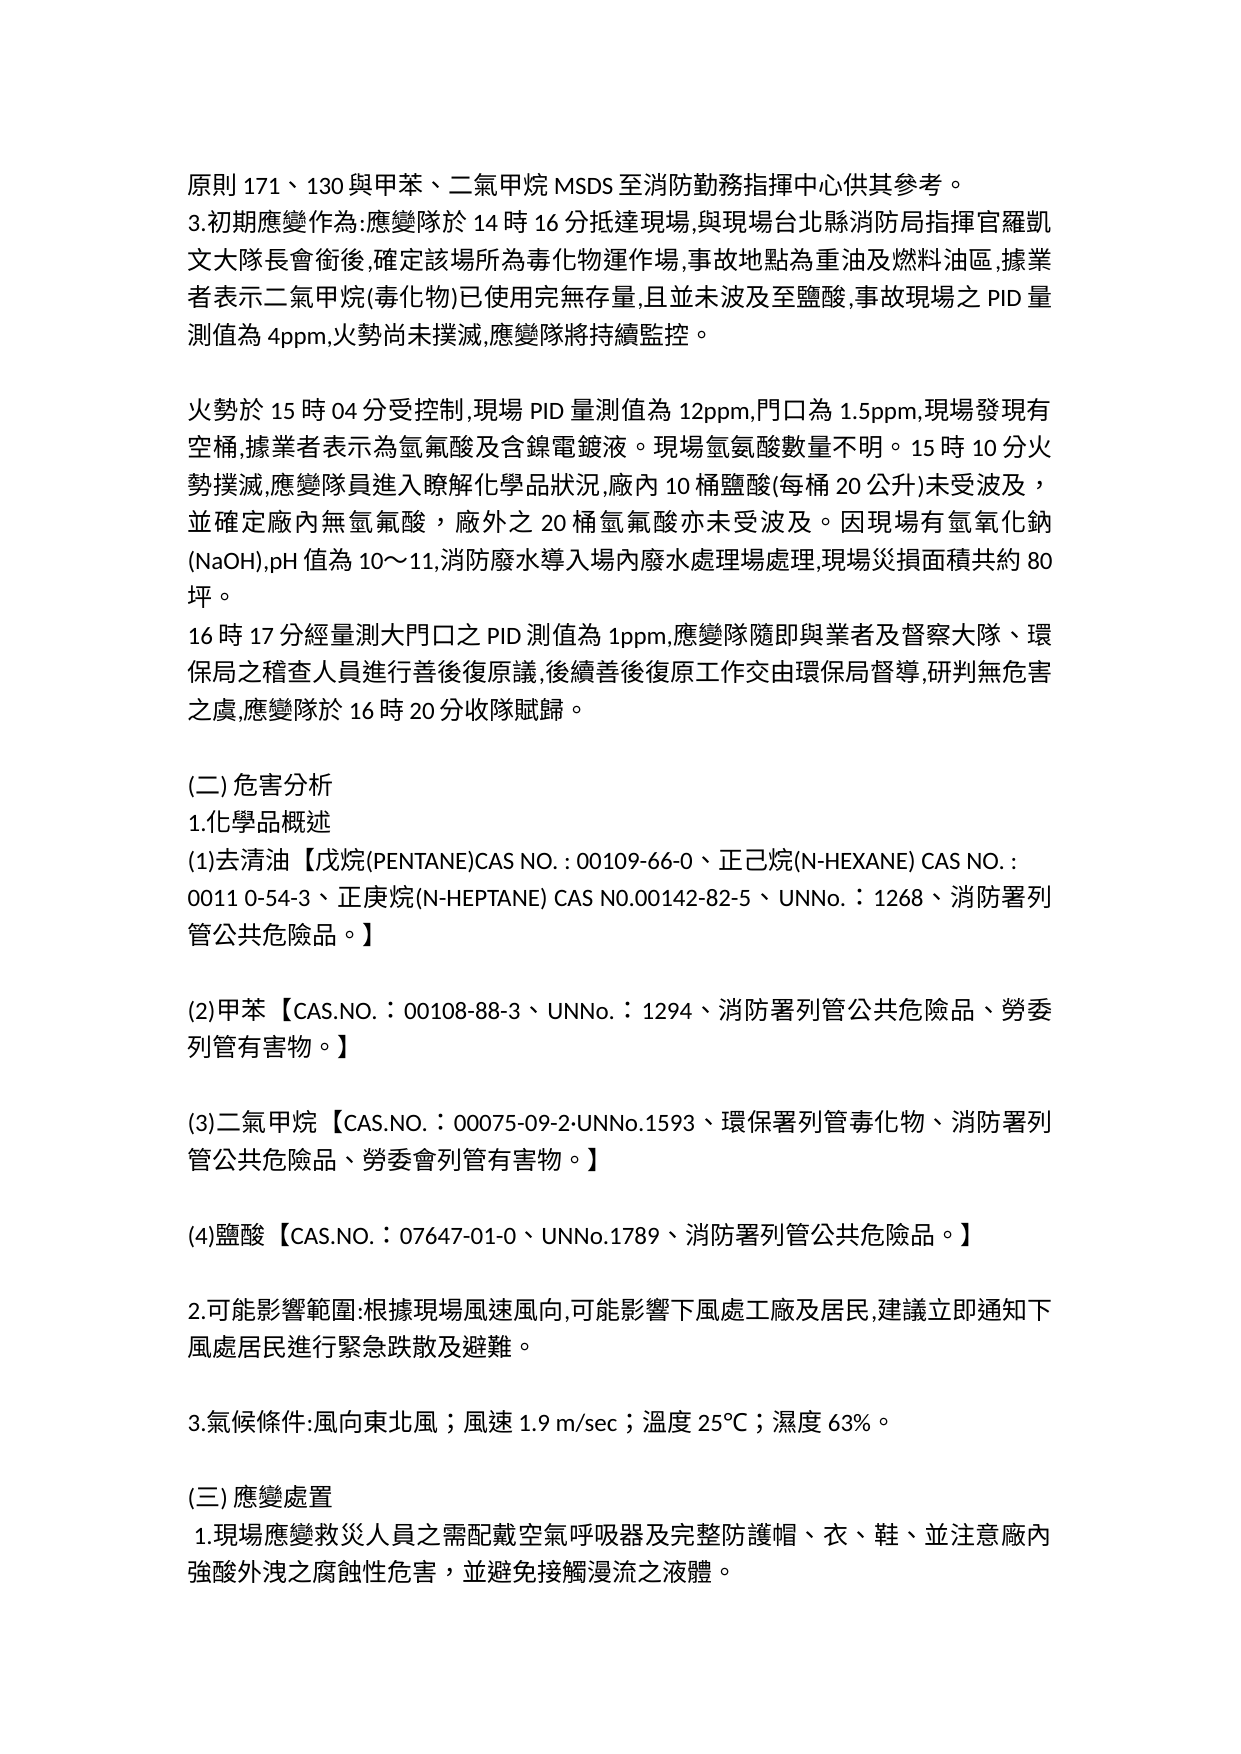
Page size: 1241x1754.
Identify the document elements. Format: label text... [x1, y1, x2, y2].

text (2)甲苯【CAS.NO.：00108-88-3、UNNo.：1294、消防署列管公共危險品、勞委列管有害物。】 [187, 989, 1053, 1064]
text 16時17分經量測大門口之PID測值為1ppm,應變隊隨即與業者及督察大隊、環保局之稽查人員進行善後復原議,後續善後復原工作交由環保局督導,研判無危害之虞,應變隊於16時20分收隊賦歸。 [187, 614, 1053, 727]
text 3.初期應變作為:應變隊於14時16分抵達現場,與現場台北縣消防局指揮官羅凱文大隊長會銜後,確定該場所為毒化物運作場,事故地點為重油及燃料油區,據業者表示二氣甲烷(毒化物)已使用完無存量,且並未波及至鹽酸,事故現場之PID量測值為4ppm,火勢尚未撲滅,應變隊將持續監控。 [187, 202, 1053, 352]
text 3.氣候條件:風向東北風；風速1.9 m/sec；溫度25℃；濕度63%。 [187, 1402, 1053, 1439]
text (4)鹽酸【CAS.NO.：07647-01-0、UNNo.1789、消防署列管公共危險品。】 [187, 1214, 1053, 1252]
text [187, 164, 1053, 202]
text 1.現場應變救災人員之需配戴空氣呼吸器及完整防護帽、衣、鞋、並注意廠內強酸外洩之腐蝕性危害，並避免接觸漫流之液體。 [187, 1514, 1053, 1589]
text (1)去清油【戊烷(PENTANE)CAS NO. : 00109-66-0、正己烷(N-HEXANE) CAS NO. : [187, 839, 1053, 877]
text 2.可能影響範圍:根據現場風速風向,可能影響下風處工廠及居民,建議立即通知下風處居民進行緊急跌散及避難。 [187, 1289, 1053, 1364]
text (二) 危害分析 [187, 764, 1053, 802]
text 0011 0-54-3、正庚烷(N-HEPTANE) CAS N0.00142-82-5、UNNo.：1268、消防署列管公共危險品。】 [187, 877, 1053, 952]
text (三) 應變處置 [187, 1477, 1053, 1514]
text 火勢於15時04分受控制,現場PID量測值為12ppm,門口為1.5ppm,現場發現有空桶,據業者表示為氫氟酸及含鎳電鍍液。現場氫氨酸數量不明。15時10分火勢撲滅,應變隊員進入瞭解化學品狀況,廠內10桶鹽酸(每桶20公升)未受波及，並確定廠內無氫氟酸，廠外之20桶氫氟酸亦未受波及。因現場有氫氧化鈉(NaOH),pH值為10～11,消防廢水導入場內廢水處理場處理,現場災損面積共約80坪。 [187, 389, 1053, 614]
text (3)二氣甲烷【CAS.NO.：00075-09-2·UNNo.1593、環保署列管毒化物、消防署列管公共危險品、勞委會列管有害物。】 [187, 1102, 1053, 1177]
text 1.化學品概述 [187, 802, 1053, 839]
